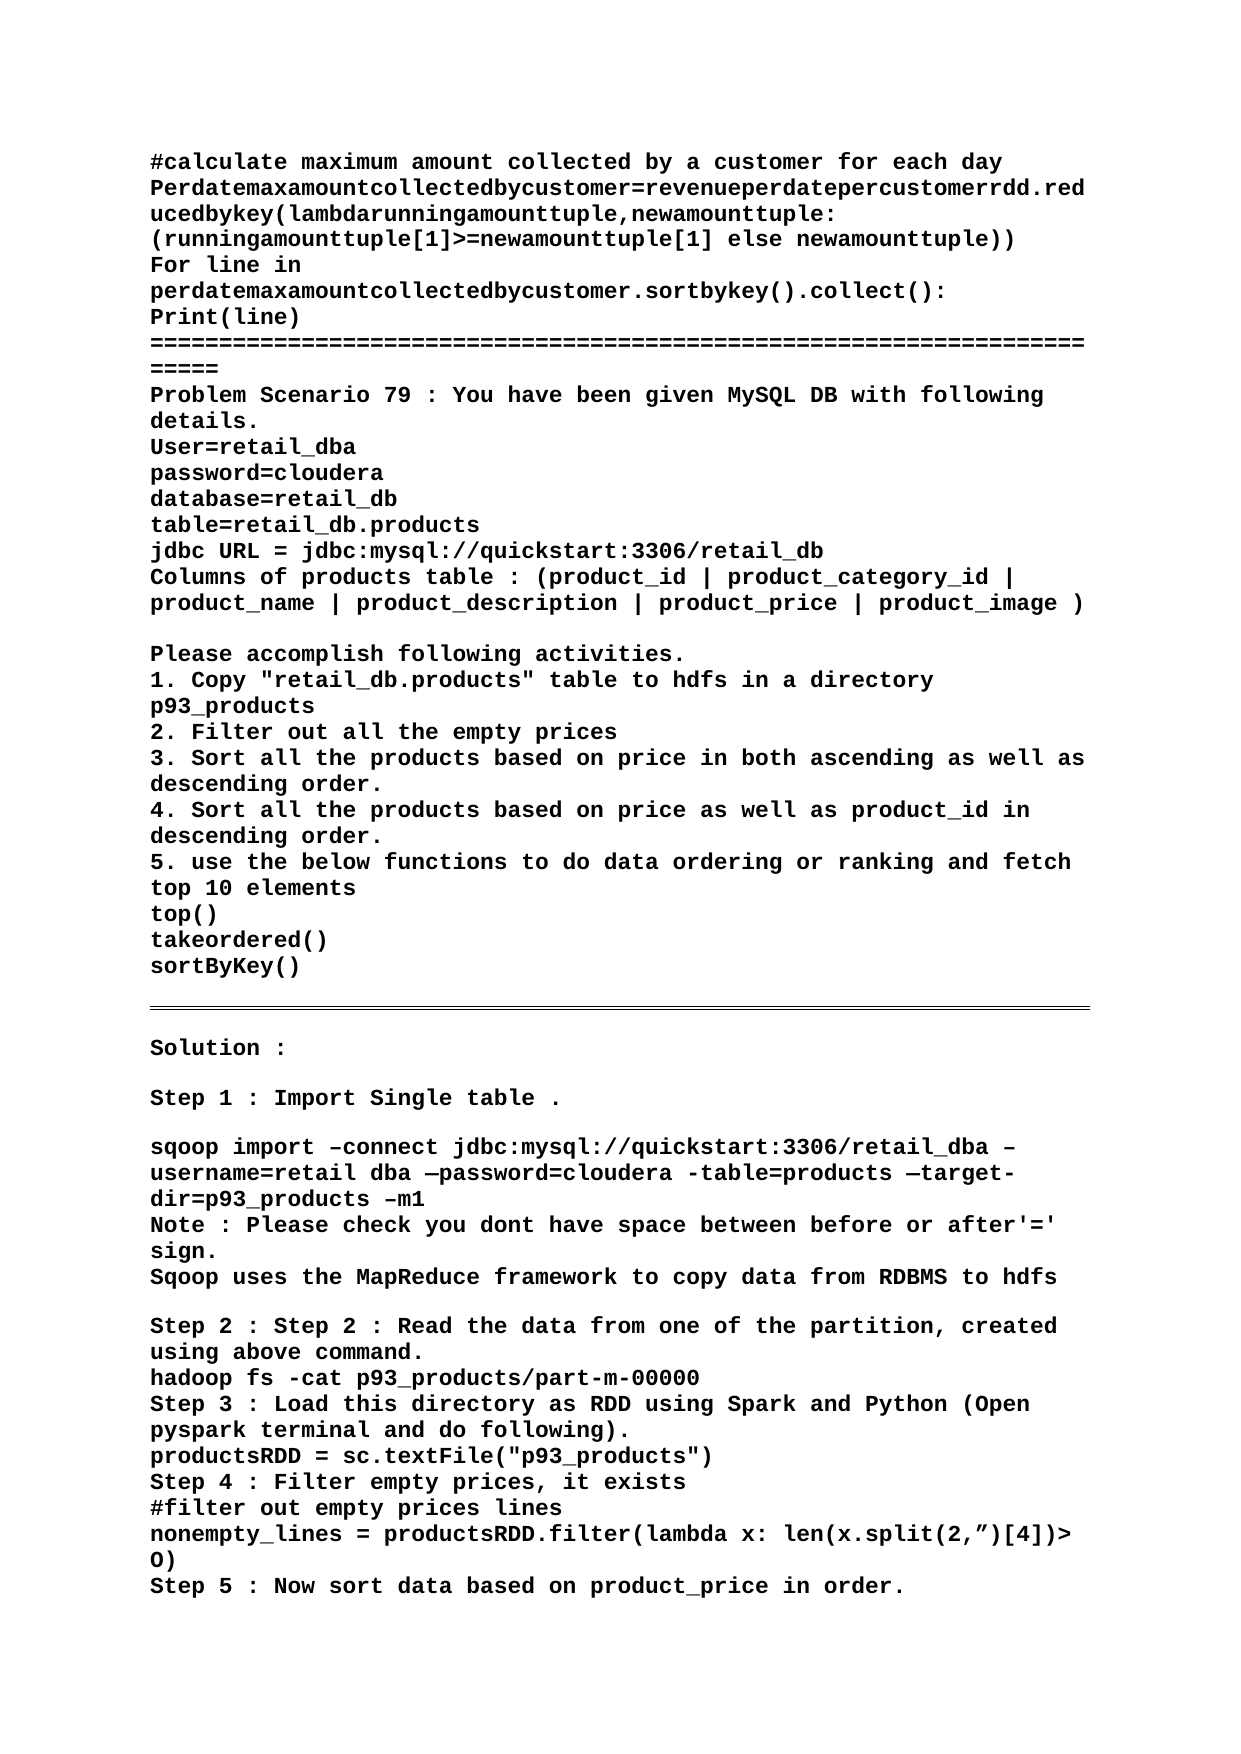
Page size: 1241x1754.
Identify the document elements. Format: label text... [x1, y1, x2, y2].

text Note : Please check you dont have space between before or after'=' sign. Sqoop uses the MapReduce framework to copy data from RDBMS to hdfs [150, 1213, 1090, 1315]
text #calculate maximum amount collected by a customer for each day [150, 150, 1090, 176]
text Step 1 : Import Single table . [150, 1086, 1090, 1136]
text For line in perdatemaxamountcollectedbycustomer.sortbykey().collect(): [150, 254, 1090, 306]
text Perdatemaxamountcollectedbycustomer=revenueperdatepercustomerrdd.reducedbykey(lambdarunningamounttuple,newamounttuple: (runningamounttuple[1]>=newamounttuple[1] else newamounttuple)) [150, 176, 1090, 254]
text Solution : [150, 1010, 1090, 1086]
text Problem Scenario 79 : You have been given MySQL DB with following details. User=retail_dba password=cloudera database=retail_db table=retail_db.products jdbc URL = jdbc:mysql://quickstart:3306/retail_db Columns of products table : (product_id | product_category_id | product_name | product_description | product_price | product_image ) Please accomplish following activities. 1. Copy "retail_db.products" table to hdfs in a directory p93_products 2. Filter out all the empty prices 3. Sort all the products based on price in both ascending as well as descending order. 4. Sort all the products based on price as well as product_id in descending order. 5. use the below functions to do data ordering or ranking and fetch top 10 elements top() takeordered() sortByKey() [150, 383, 1090, 1006]
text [150, 1315, 1090, 1600]
text ========================================================================= [150, 332, 1090, 383]
text sqoop import –connect jdbc:mysql://quickstart:3306/retail_dba –username=retail dba —password=cloudera -table=products —target-dir=p93_products –m1 [150, 1136, 1090, 1213]
text Print(line) [150, 306, 1090, 332]
